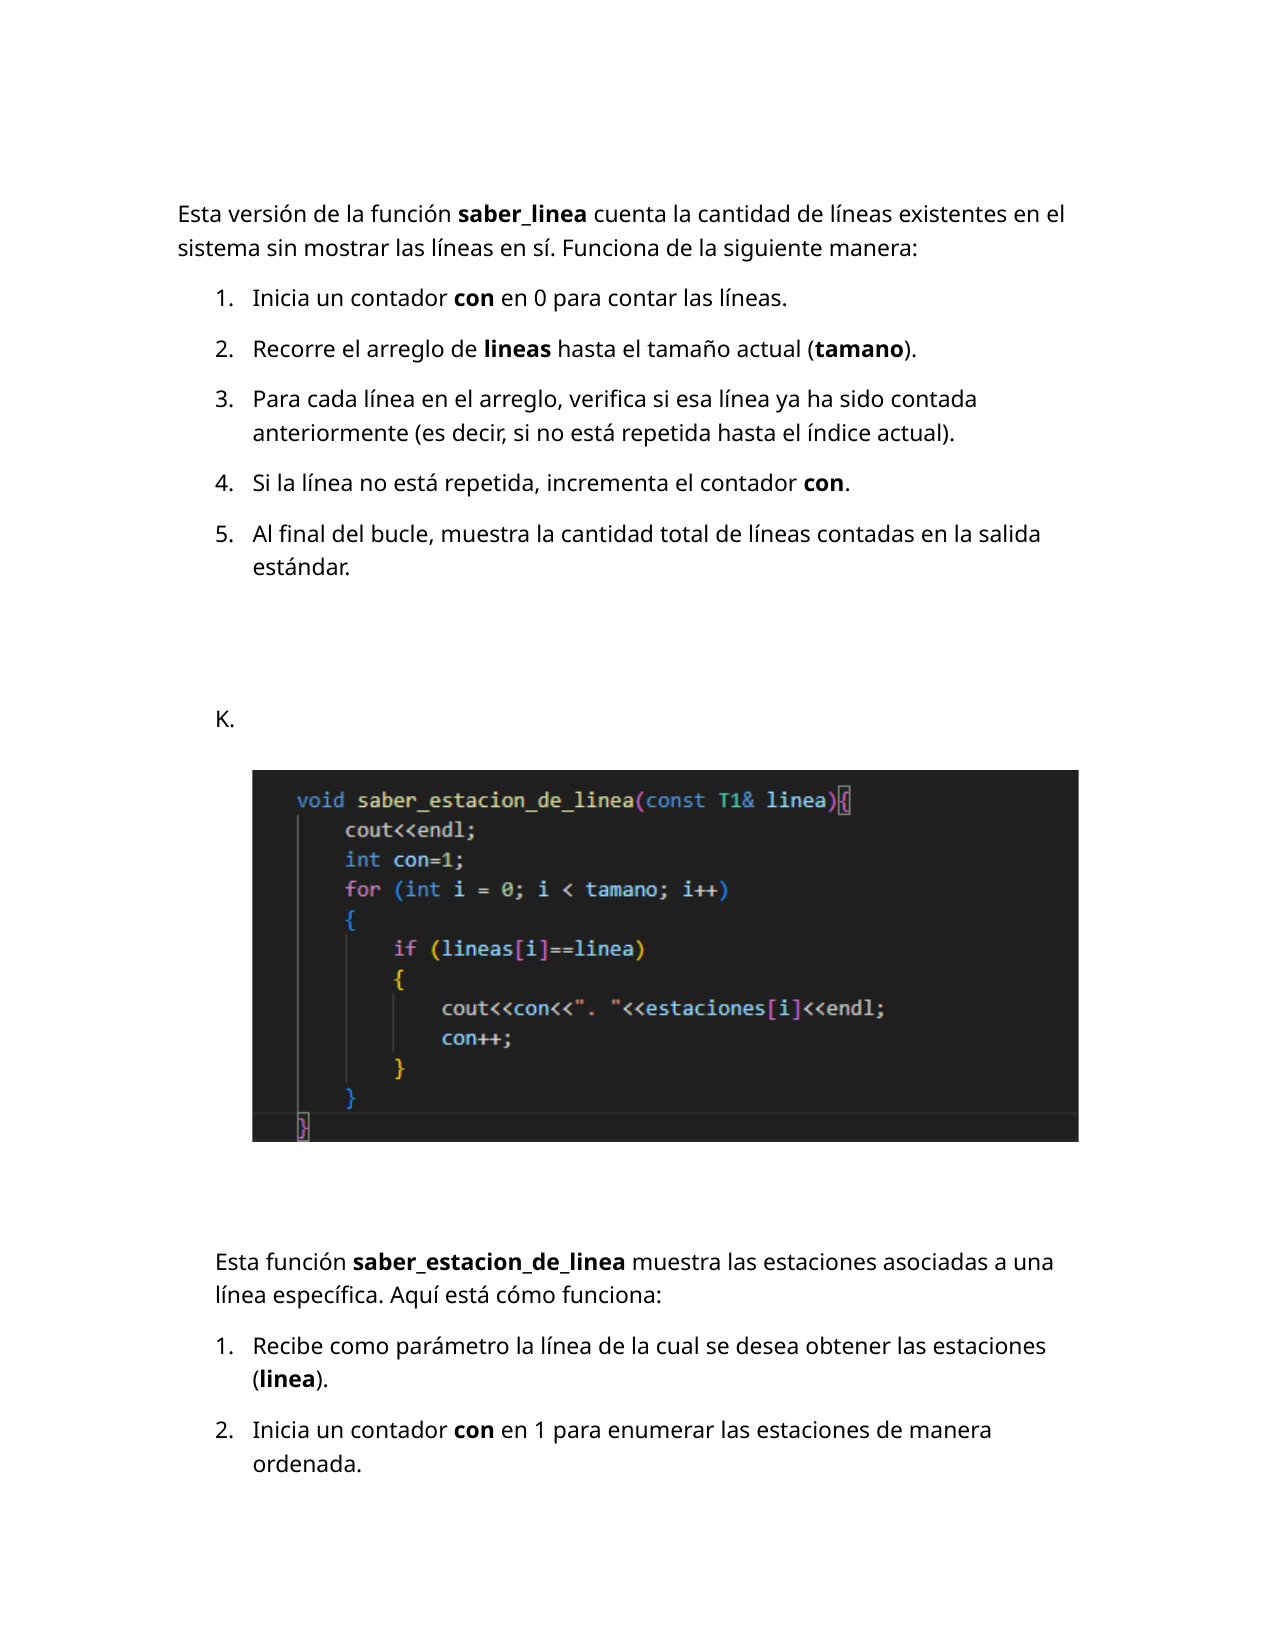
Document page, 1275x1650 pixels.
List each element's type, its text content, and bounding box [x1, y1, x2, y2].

list Al final del bucle, muestra la cantidad total de líneas contadas en la salida estándar. [215, 518, 1098, 583]
list Inicia un contador con en 1 para enumerar las estaciones de manera ordenada. [215, 1414, 1098, 1479]
list Para cada línea en el arreglo, verifica si esa línea ya ha sido contada anteriormente (es decir, si no está repetida hasta el índice actual). [215, 383, 1098, 448]
list Recorre el arreglo de lineas hasta el tamaño actual (tamano). [215, 333, 1098, 364]
text Esta función saber_estacion_de_linea muestra las estaciones asociadas a una línea específica. Aquí está cómo funciona: [215, 1212, 1098, 1310]
list Inicia un contador con en 0 para contar las líneas. [215, 282, 1098, 313]
text Esta versión de la función saber_linea cuenta la cantidad de líneas existentes en el sistema sin mostrar las líneas en sí. Funciona de la siguiente manera: [177, 198, 1098, 263]
list Si la línea no está repetida, incrementa el contador con. [215, 467, 1098, 498]
list Recibe como parámetro la línea de la cual se desea obtener las estaciones (linea). [215, 1329, 1098, 1394]
picture [252, 770, 1079, 1142]
